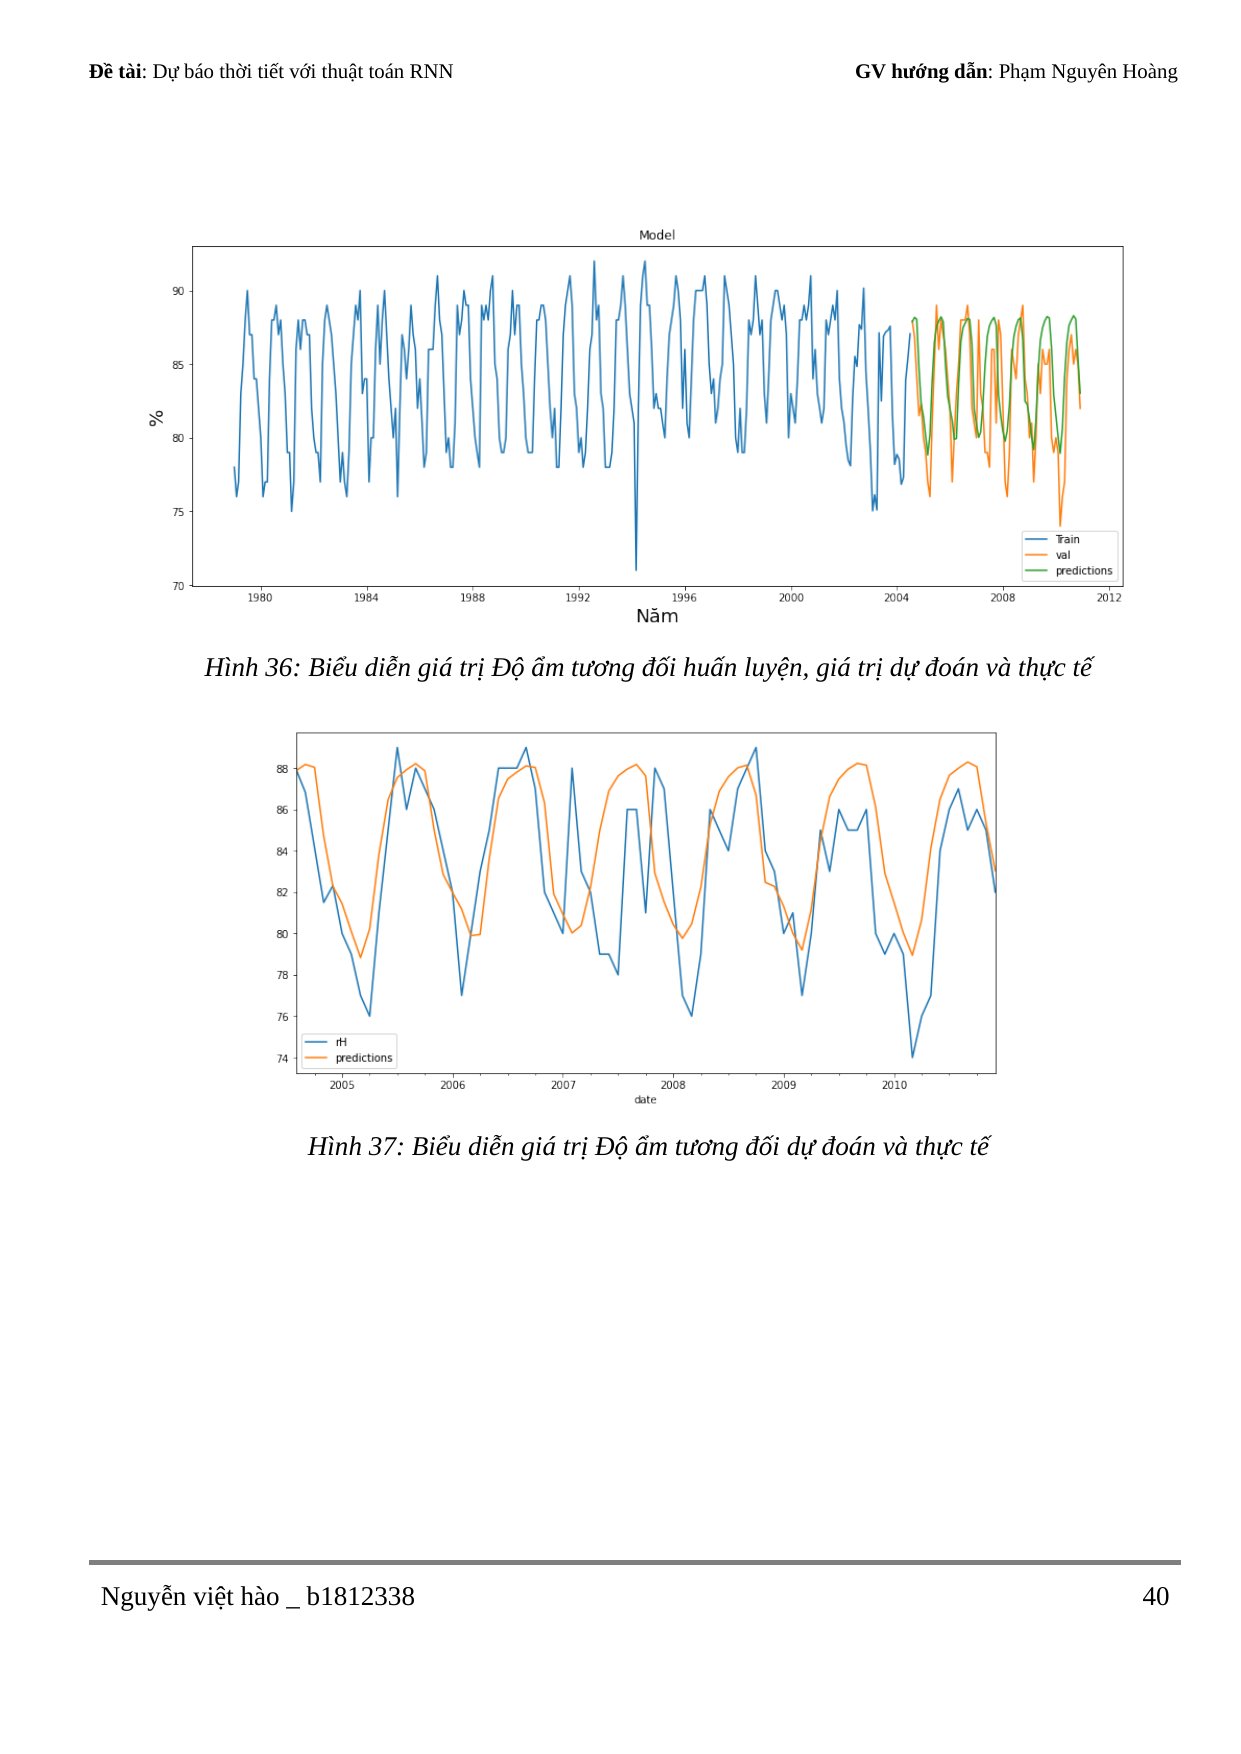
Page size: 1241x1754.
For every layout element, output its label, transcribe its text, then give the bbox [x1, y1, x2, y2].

picture [268, 726, 1002, 1113]
picture [141, 222, 1129, 634]
text Hình 36: Biểu diễn giá trị Độ ẩm tương đối huấn luyện, giá trị dự đoán và thực tế [89, 651, 1181, 683]
text Hình 37: Biểu diễn giá trị Độ ẩm tương đối dự đoán và thực tế [89, 1131, 1181, 1162]
